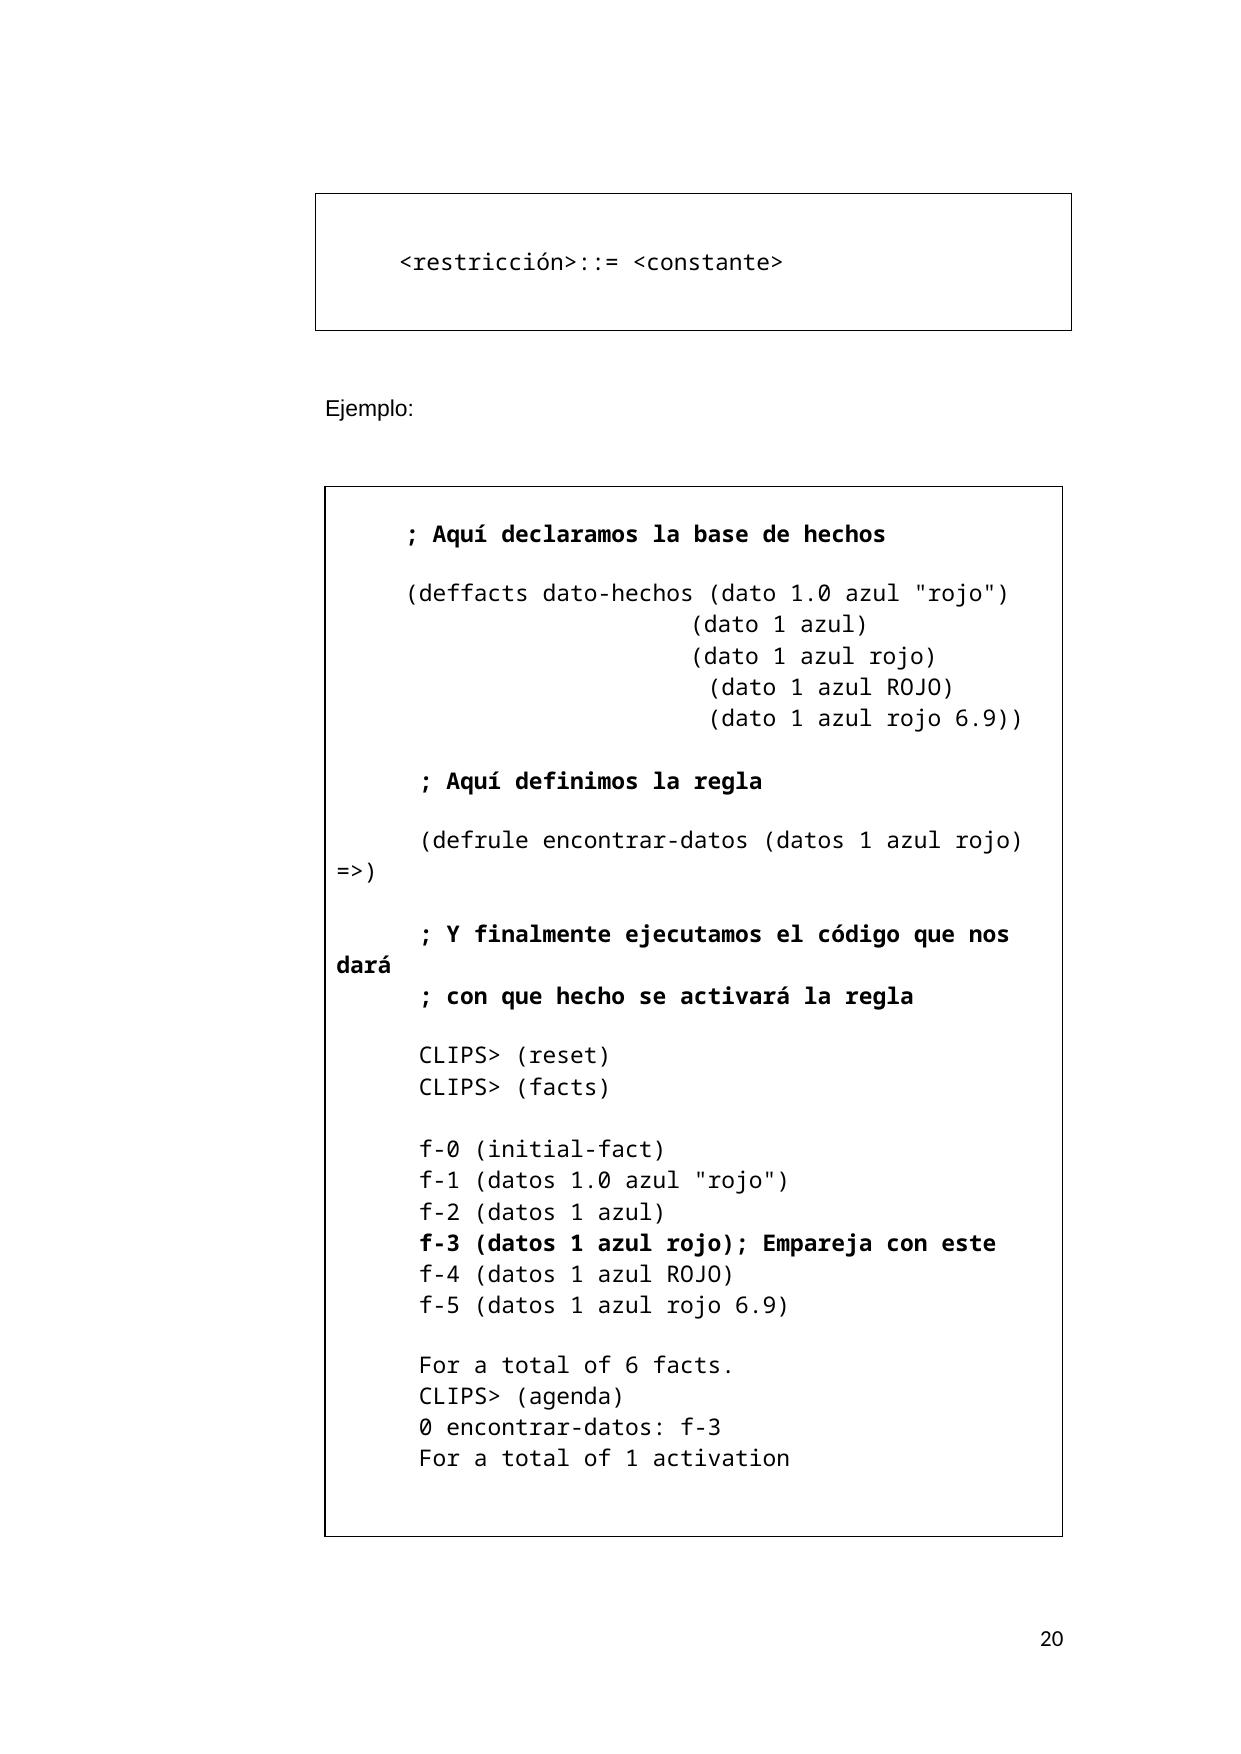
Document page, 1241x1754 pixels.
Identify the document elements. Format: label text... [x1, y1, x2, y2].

table_header ; Aquí declaramos la base de hechos (deffacts dato-hechos (dato 1.0 azul "rojo") (dato 1 azul) (dato 1 azul rojo) (dato 1 azul ROJO) (dato 1 azul rojo 6.9)) ; Aquí definimos la regla (defrule encontrar-datos (datos 1 azul rojo) =>) ; Y finalmente ejecutamos el código que nos dará ; con que hecho se activará la regla CLIPS> (reset) CLIPS> (facts) f-0 (initial-fact) f-1 (datos 1.0 azul "rojo") f-2 (datos 1 azul) f-3 (datos 1 azul rojo); Empareja con este f-4 (datos 1 azul ROJO) f-5 (datos 1 azul rojo 6.9) For a total of 6 facts. CLIPS> (agenda) 0 encontrar-datos: f-3 For a total of 1 activation [326, 487, 1062, 1536]
text <restricción>::= <constante> [316, 243, 1071, 277]
text Ejemplo: [325, 395, 1063, 422]
